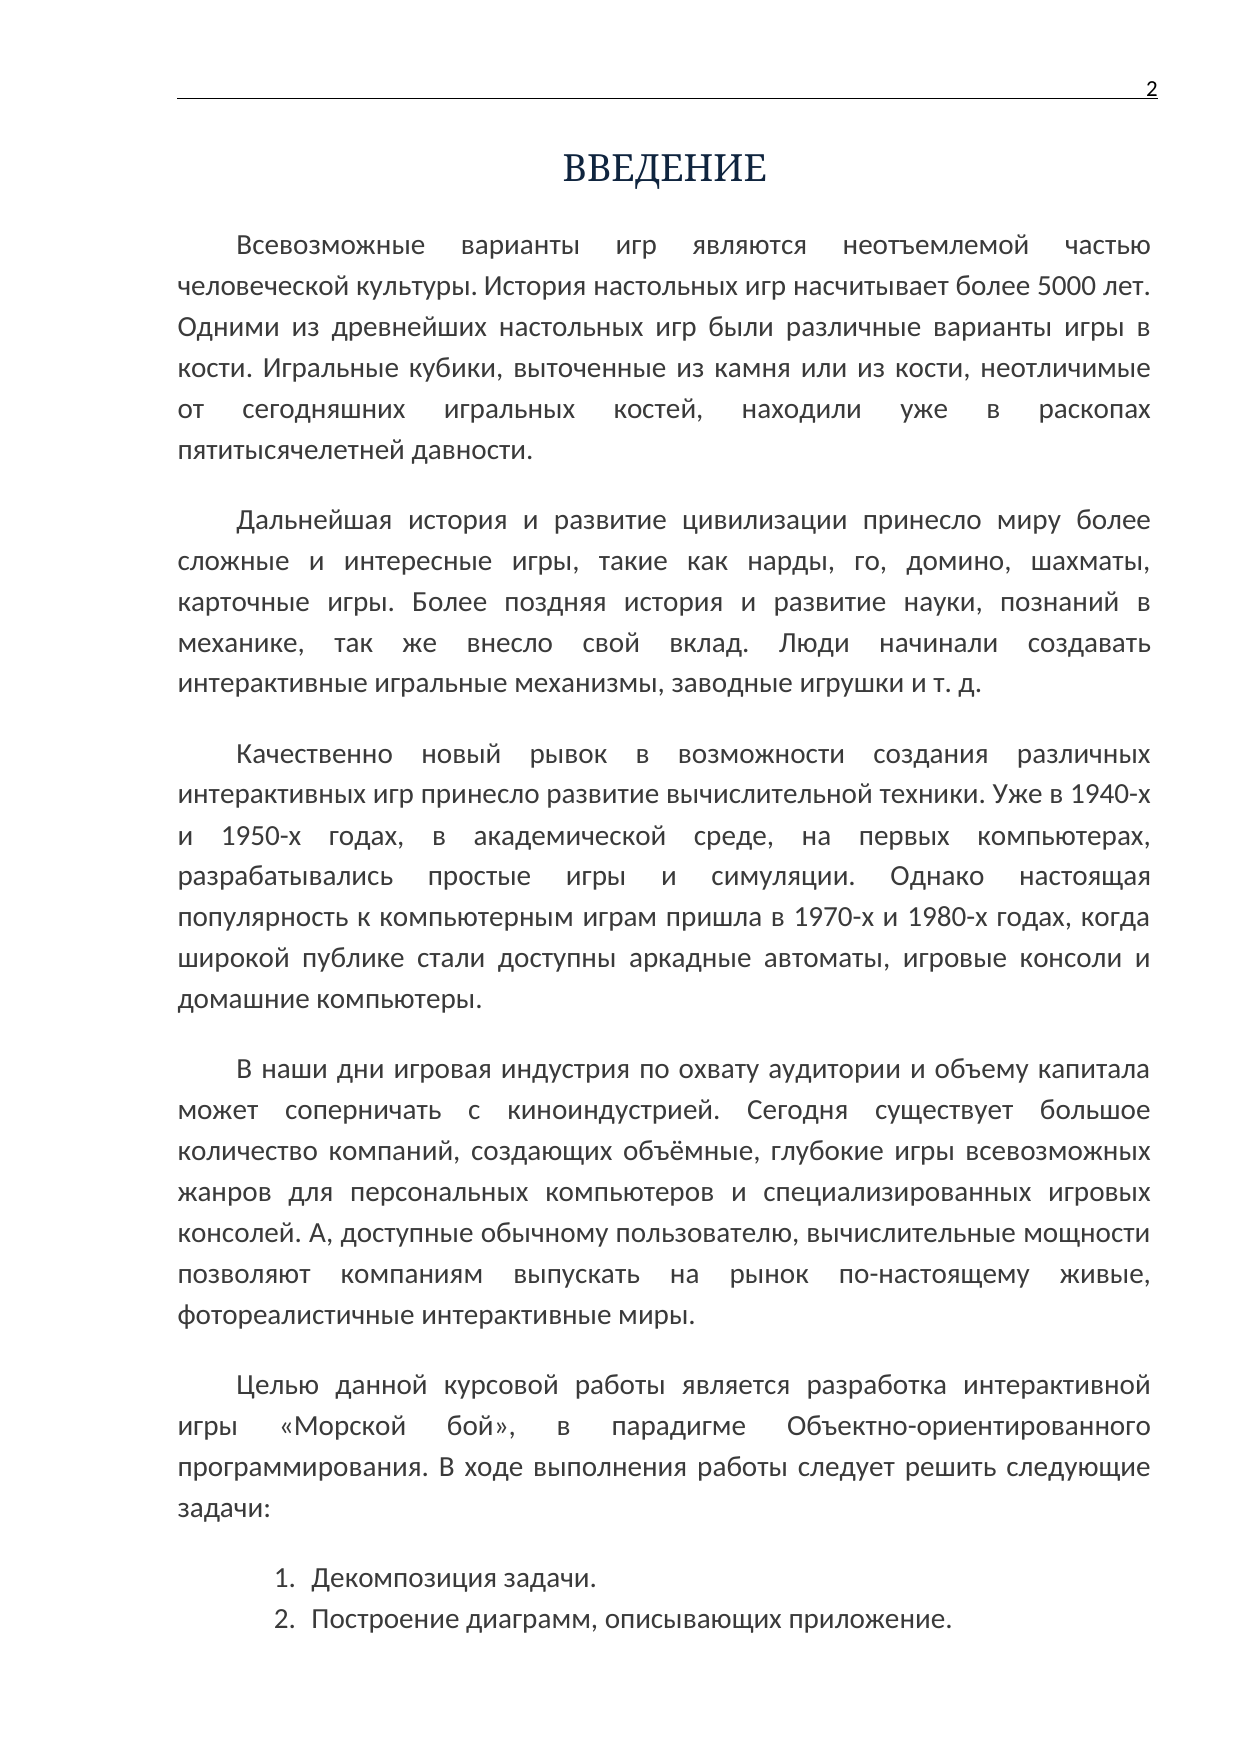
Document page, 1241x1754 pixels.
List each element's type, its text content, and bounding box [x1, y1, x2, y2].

text Качественно новый рывок в возможности создания различных интерактивных игр принесло развитие вычислительной техники. Уже в 1940-х и 1950-х годах, в академической среде, на первых компьютерах, разрабатывались простые игры и симуляции. Однако настоящая популярность к компьютерным играм пришла в 1970-х и 1980-х годах, когда широкой публике стали доступны аркадные автоматы, игровые консоли и домашние компьютеры. [177, 735, 1152, 1016]
subtitle ВВЕДЕНИЕ [177, 147, 1152, 190]
text В наши дни игровая индустрия по охвату аудитории и объему капитала может соперничать с киноиндустрией. Сегодня существует большое количество компаний, создающих объёмные, глубокие игры всевозможных жанров для персональных компьютеров и специализированных игровых консолей. А, доступные обычному пользователю, вычислительные мощности позволяют компаниям выпускать на рынок по-настоящему живые, фотореалистичные интерактивные миры. [177, 1050, 1152, 1332]
list Декомпозиция задачи. [274, 1559, 1152, 1595]
text Целью данной курсовой работы является разработка интерактивной игры «Морской бой», в парадигме Объектно-ориентированного программирования. В ходе выполнения работы следует решить следующие задачи: [177, 1366, 1152, 1524]
text Всевозможные варианты игр являются неотъемлемой частью человеческой культуры. История настольных игр насчитывает более 5000 лет. Одними из древнейших настольных игр были различные варианты игры в кости. Игральные кубики, выточенные из камня или из кости, неотличимые от сегодняшних игральных костей, находили уже в раскопах пятитысячелетней давности. [177, 226, 1152, 466]
text Дальнейшая история и развитие цивилизации принесло миру более сложные и интересные игры, такие как нарды, го, домино, шахматы, карточные игры. Более поздняя история и развитие науки, познаний в механике, так же внесло свой вклад. Люди начинали создавать интерактивные игральные механизмы, заводные игрушки и т. д. [177, 501, 1152, 700]
list Построение диаграмм, описывающих приложение. [274, 1600, 1152, 1636]
